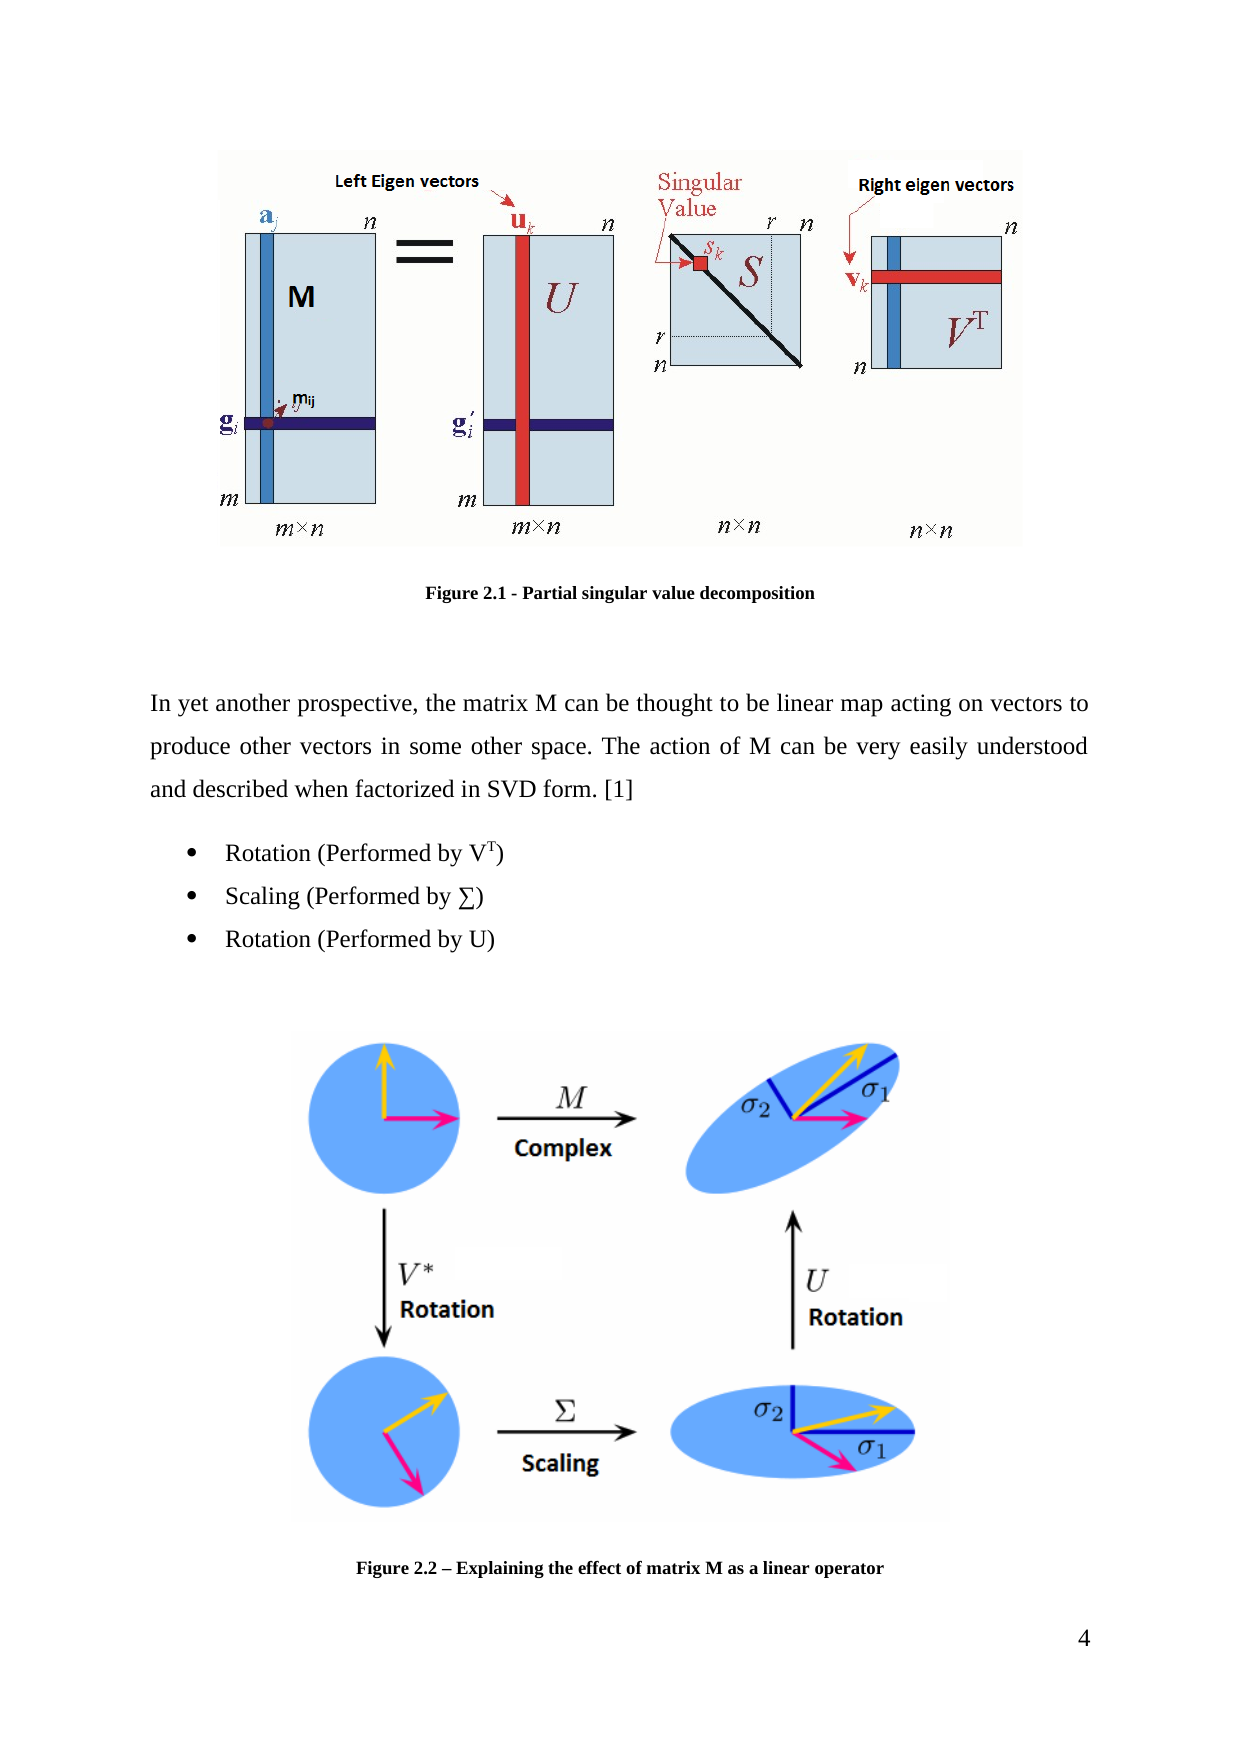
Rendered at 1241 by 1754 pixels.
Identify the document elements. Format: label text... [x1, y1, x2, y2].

text In yet another prospective, the matrix M can be thought to be linear map acting on vectors to produce other vectors in some other space. The action of M can be very easily understood and described when factorized in SVD form. [150, 688, 1090, 803]
list Rotation (Performed by VT) [187, 838, 1090, 867]
picture [217, 150, 1023, 547]
picture [290, 1031, 950, 1522]
list Rotation (Performed by U) [187, 924, 1090, 953]
list Scaling (Performed by ∑) [187, 881, 1090, 910]
text Figure 2.2 – Explaining the effect of matrix M as a linear operator [150, 1557, 1090, 1578]
text Figure 2.1 - Partial singular value decomposition [150, 582, 1090, 603]
